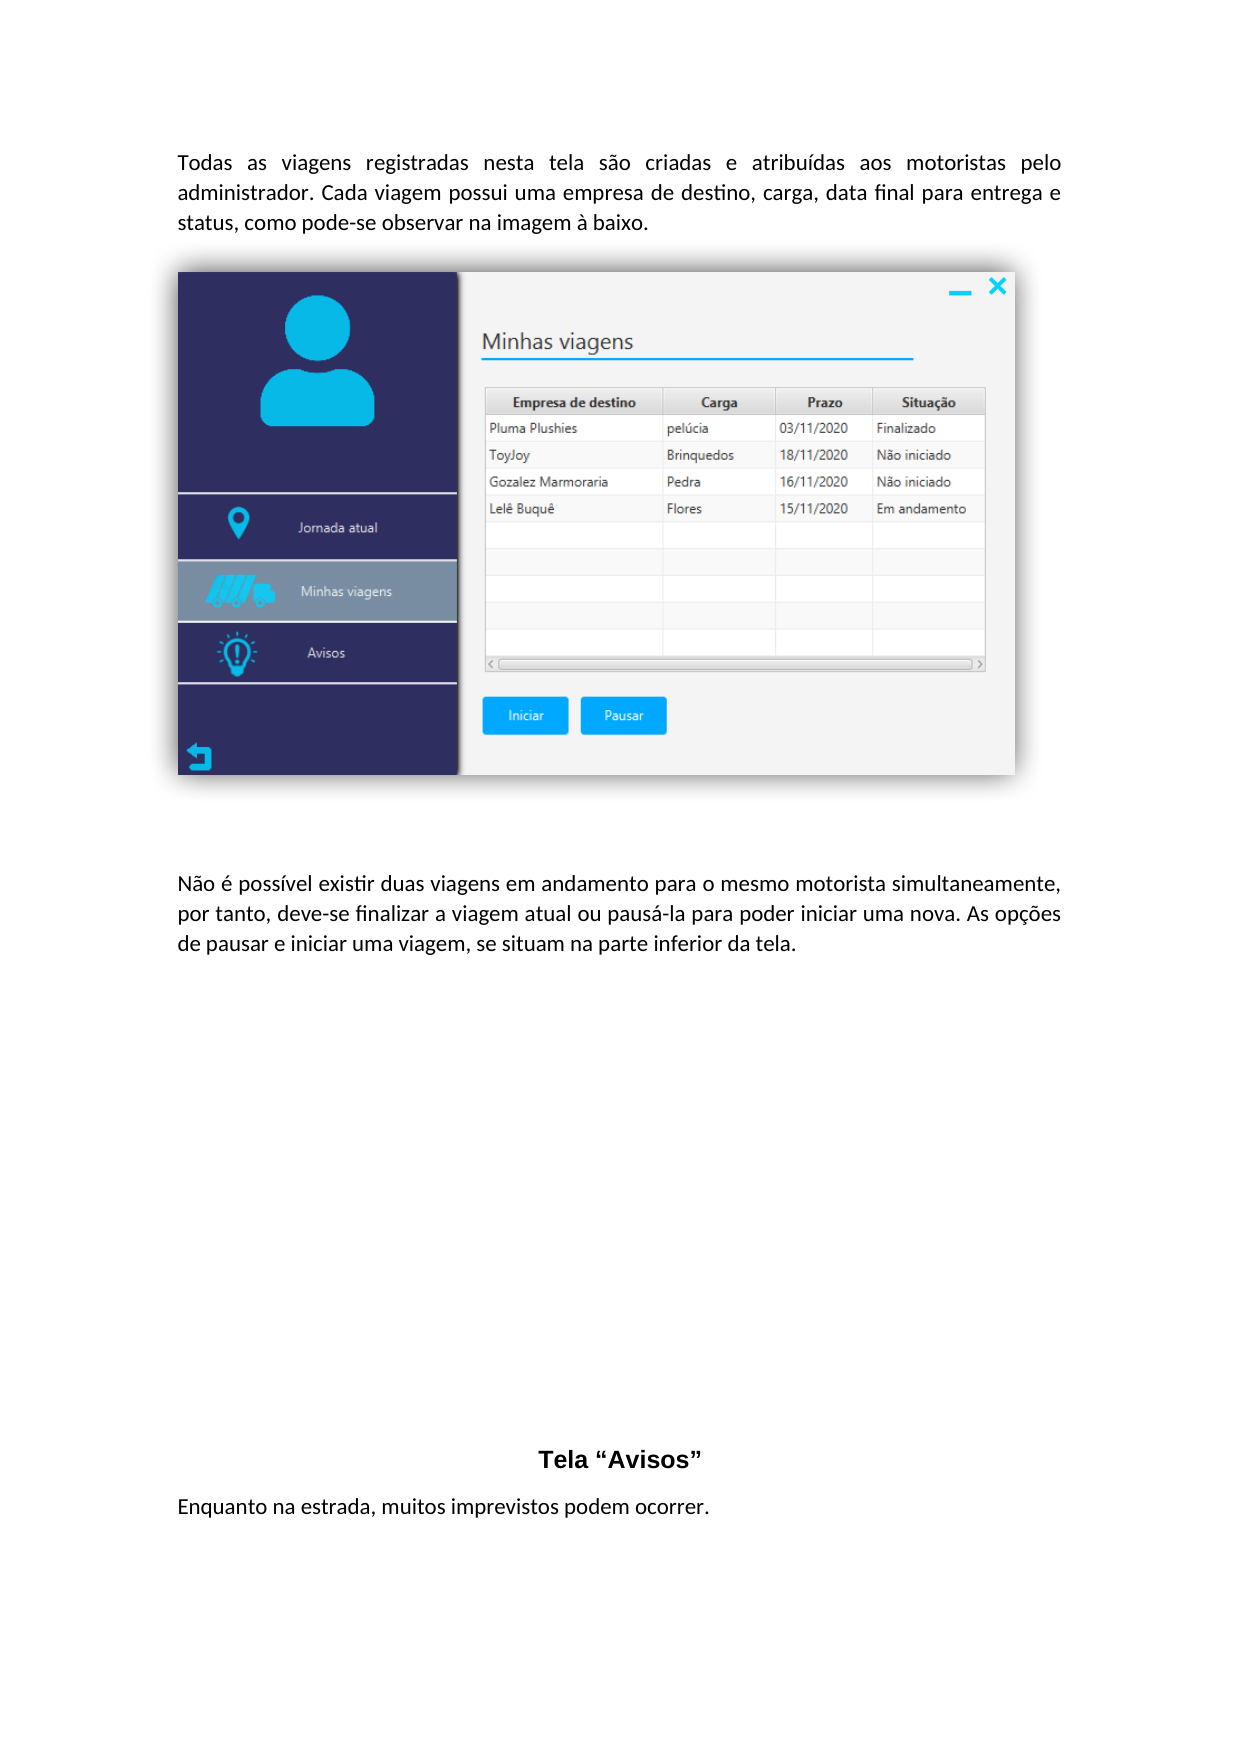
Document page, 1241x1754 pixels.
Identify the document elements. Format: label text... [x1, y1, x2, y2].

text Tela “Avisos” [177, 1445, 1063, 1473]
picture [178, 272, 1015, 775]
text Todas as viagens registradas nesta tela são criadas e atribuídas aos motoristas pelo administrador. Cada viagem possui uma empresa de destino, carga, data final para entrega e status, como pode-se observar na imagem à baixo. [177, 148, 1063, 236]
text Enquanto na estrada, muitos imprevistos podem ocorrer. [177, 1492, 1063, 1520]
